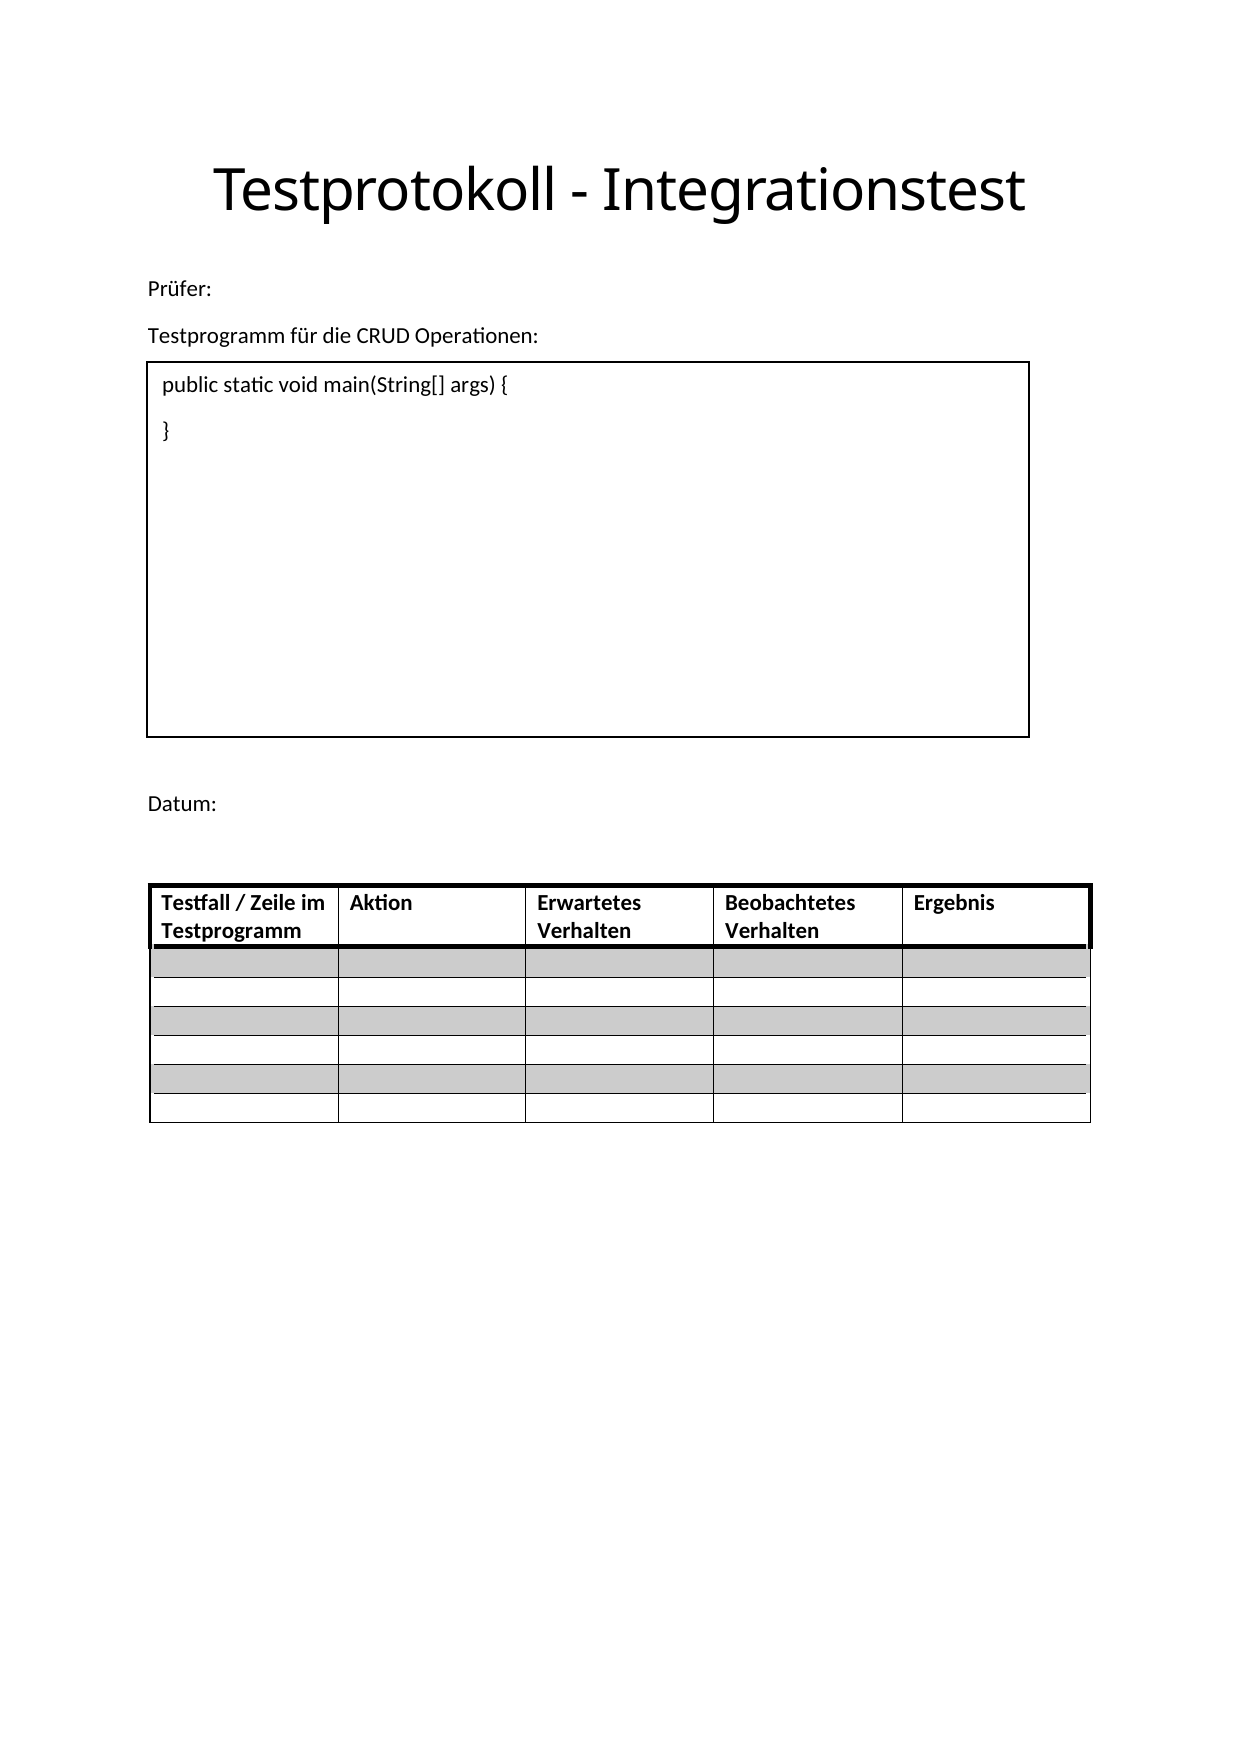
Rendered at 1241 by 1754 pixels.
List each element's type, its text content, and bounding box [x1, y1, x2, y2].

table_cell [339, 978, 525, 1006]
table_cell [714, 1007, 902, 1035]
table_cell [151, 977, 338, 1006]
table_cell [903, 1093, 1090, 1122]
table_cell [714, 949, 902, 977]
table_header Aktion [339, 888, 525, 944]
table_header Testfall / Zeile im Testprogramm [152, 888, 338, 944]
table_cell [714, 1065, 902, 1093]
table_cell [903, 1035, 1090, 1064]
table_header Erwartetes Verhalten [526, 888, 713, 944]
table_cell [903, 944, 1090, 977]
table_cell [339, 1007, 525, 1035]
table_cell [151, 1006, 338, 1035]
table_cell [526, 1007, 713, 1035]
table_cell [526, 949, 713, 977]
table_cell [339, 1094, 525, 1122]
table_cell [714, 1036, 902, 1064]
table_cell [526, 1065, 713, 1093]
table_cell [151, 1064, 338, 1093]
table_cell [903, 977, 1090, 1006]
table_cell [151, 1093, 338, 1122]
table_header Ergebnis [903, 888, 1088, 944]
table_header Beobachtetes Verhalten [714, 888, 902, 944]
table_cell [526, 978, 713, 1006]
table_cell [714, 978, 902, 1006]
table_cell [903, 1064, 1090, 1093]
table_cell [151, 1035, 338, 1064]
table_cell [339, 1065, 525, 1093]
table_cell [903, 1006, 1090, 1035]
title Testprotokoll - Integrationstest [148, 148, 1093, 227]
text Testprogramm für die CRUD Operationen: [148, 321, 1093, 349]
text Prüfer: [148, 274, 1093, 302]
table_cell [339, 1036, 525, 1064]
table_cell [526, 1036, 713, 1064]
text Datum: [148, 789, 1093, 818]
table_cell [151, 944, 338, 977]
table_cell [526, 1094, 713, 1122]
table_cell [714, 1094, 902, 1122]
table_cell [339, 949, 525, 977]
